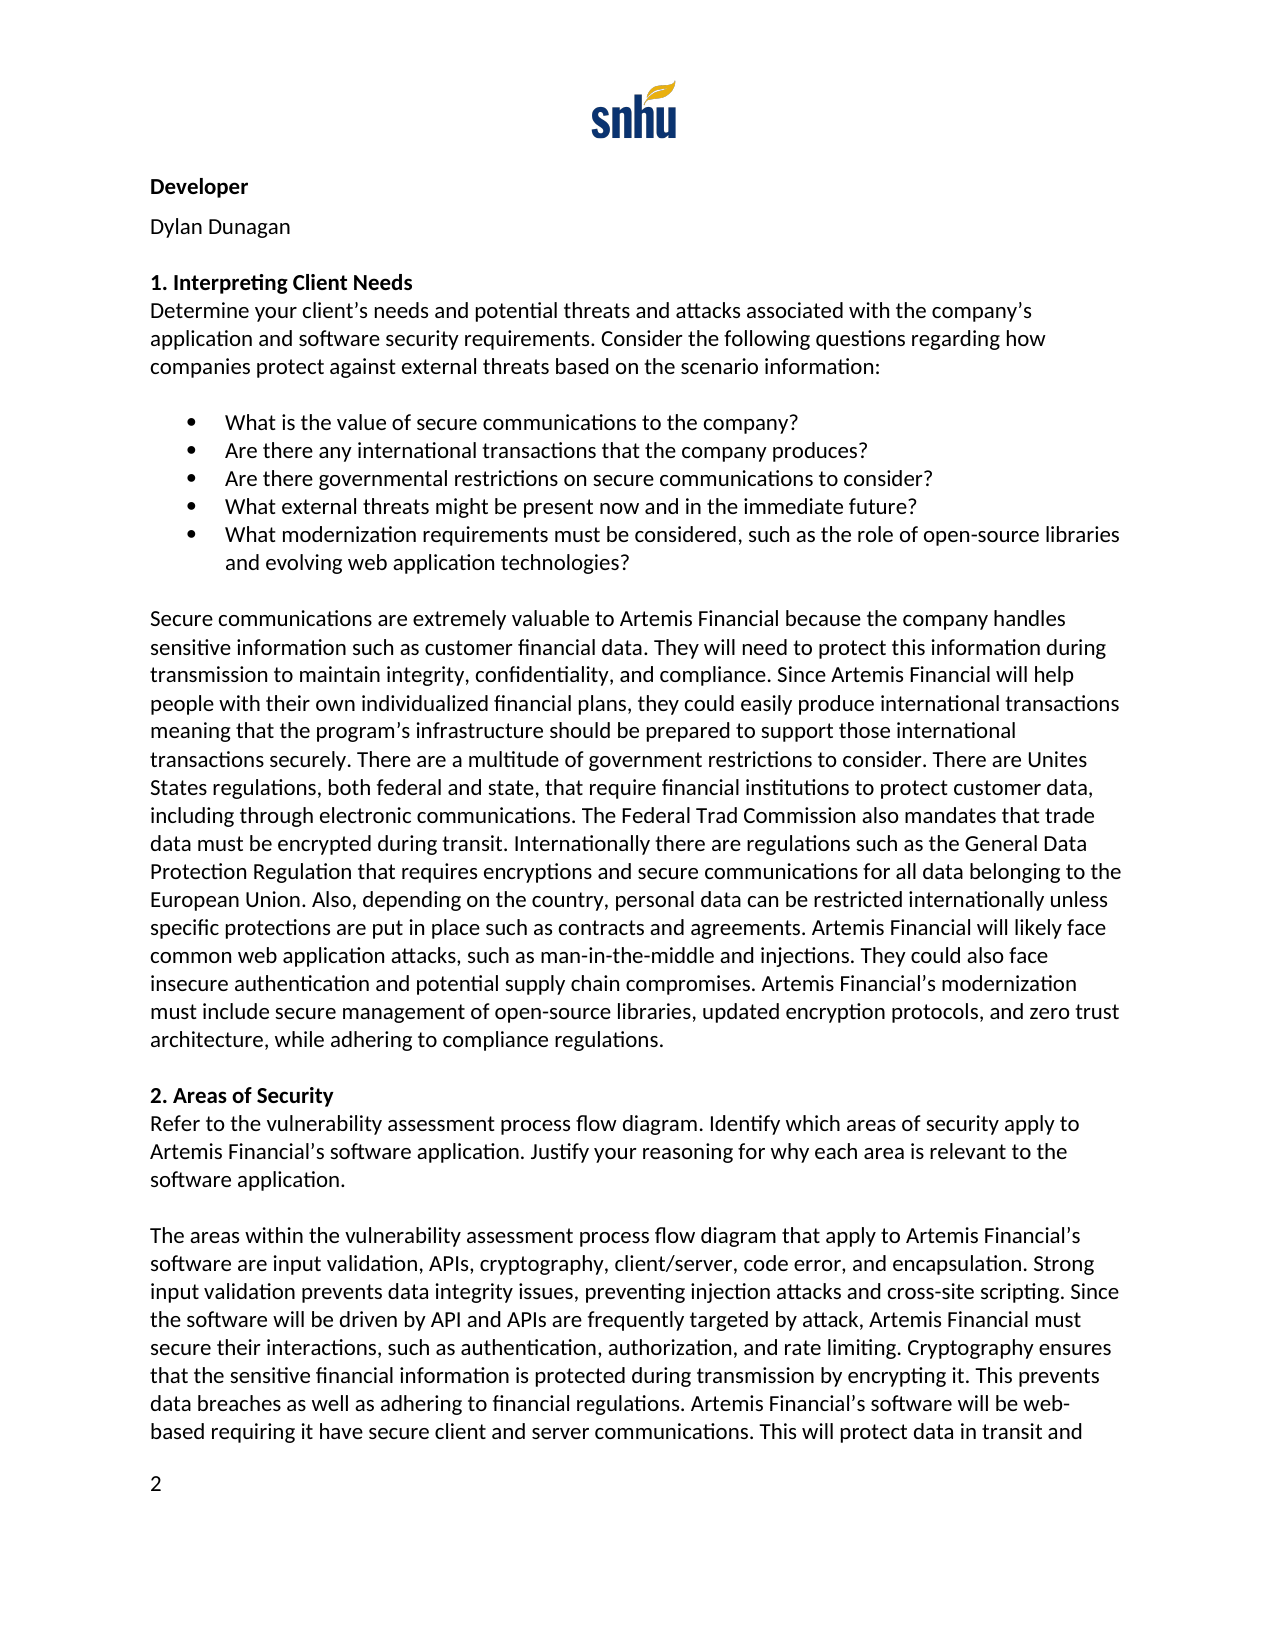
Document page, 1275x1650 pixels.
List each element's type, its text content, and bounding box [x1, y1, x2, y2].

text Dylan Dunagan [150, 212, 1125, 240]
text Refer to the vulnerability assessment process flow diagram. Identify which areas of security apply to Artemis Financial’s software application. Justify your reasoning for why each area is relevant to the software application. [150, 1109, 1125, 1193]
list What external threats might be present now and in the immediate future? [187, 492, 1125, 521]
subtitle Developer [150, 172, 1125, 200]
list What modernization requirements must be considered, such as the role of open-source libraries and evolving web application technologies? [187, 521, 1125, 577]
text Secure communications are extremely valuable to Artemis Financial because the company handles sensitive information such as customer financial data. They will need to protect this information during transmission to maintain integrity, confidentiality, and compliance. Since Artemis Financial will help people with their own individualized financial plans, they could easily produce international transactions meaning that the program’s infrastructure should be prepared to support those international transactions securely. There are a multitude of government restrictions to consider. There are Unites States regulations, both federal and state, that require financial institutions to protect customer data, including through electronic communications. The Federal Trad Commission also mandates that trade data must be encrypted during transit. Internationally there are regulations such as the General Data Protection Regulation that requires encryptions and secure communications for all data belonging to the European Union. Also, depending on the country, personal data can be restricted internationally unless specific protections are put in place such as contracts and agreements. Artemis Financial will likely face common web application attacks, such as man-in-the-middle and injections. They could also face insecure authentication and potential supply chain compromises. Artemis Financial’s modernization must include secure management of open-source libraries, updated encryption protocols, and zero trust architecture, while adhering to compliance regulations. [150, 604, 1125, 1053]
list Are there governmental restrictions on secure communications to consider? [187, 464, 1125, 492]
text 2. Areas of Security [150, 1081, 1125, 1109]
list What is the value of secure communications to the company? [187, 408, 1125, 436]
list Are there any international transactions that the company produces? [187, 436, 1125, 464]
picture [572, 75, 703, 147]
text Determine your client’s needs and potential threats and attacks associated with the company’s application and software security requirements. Consider the following questions regarding how companies protect against external threats based on the scenario information: [150, 296, 1125, 380]
text 1. Interpreting Client Needs [150, 268, 1125, 296]
